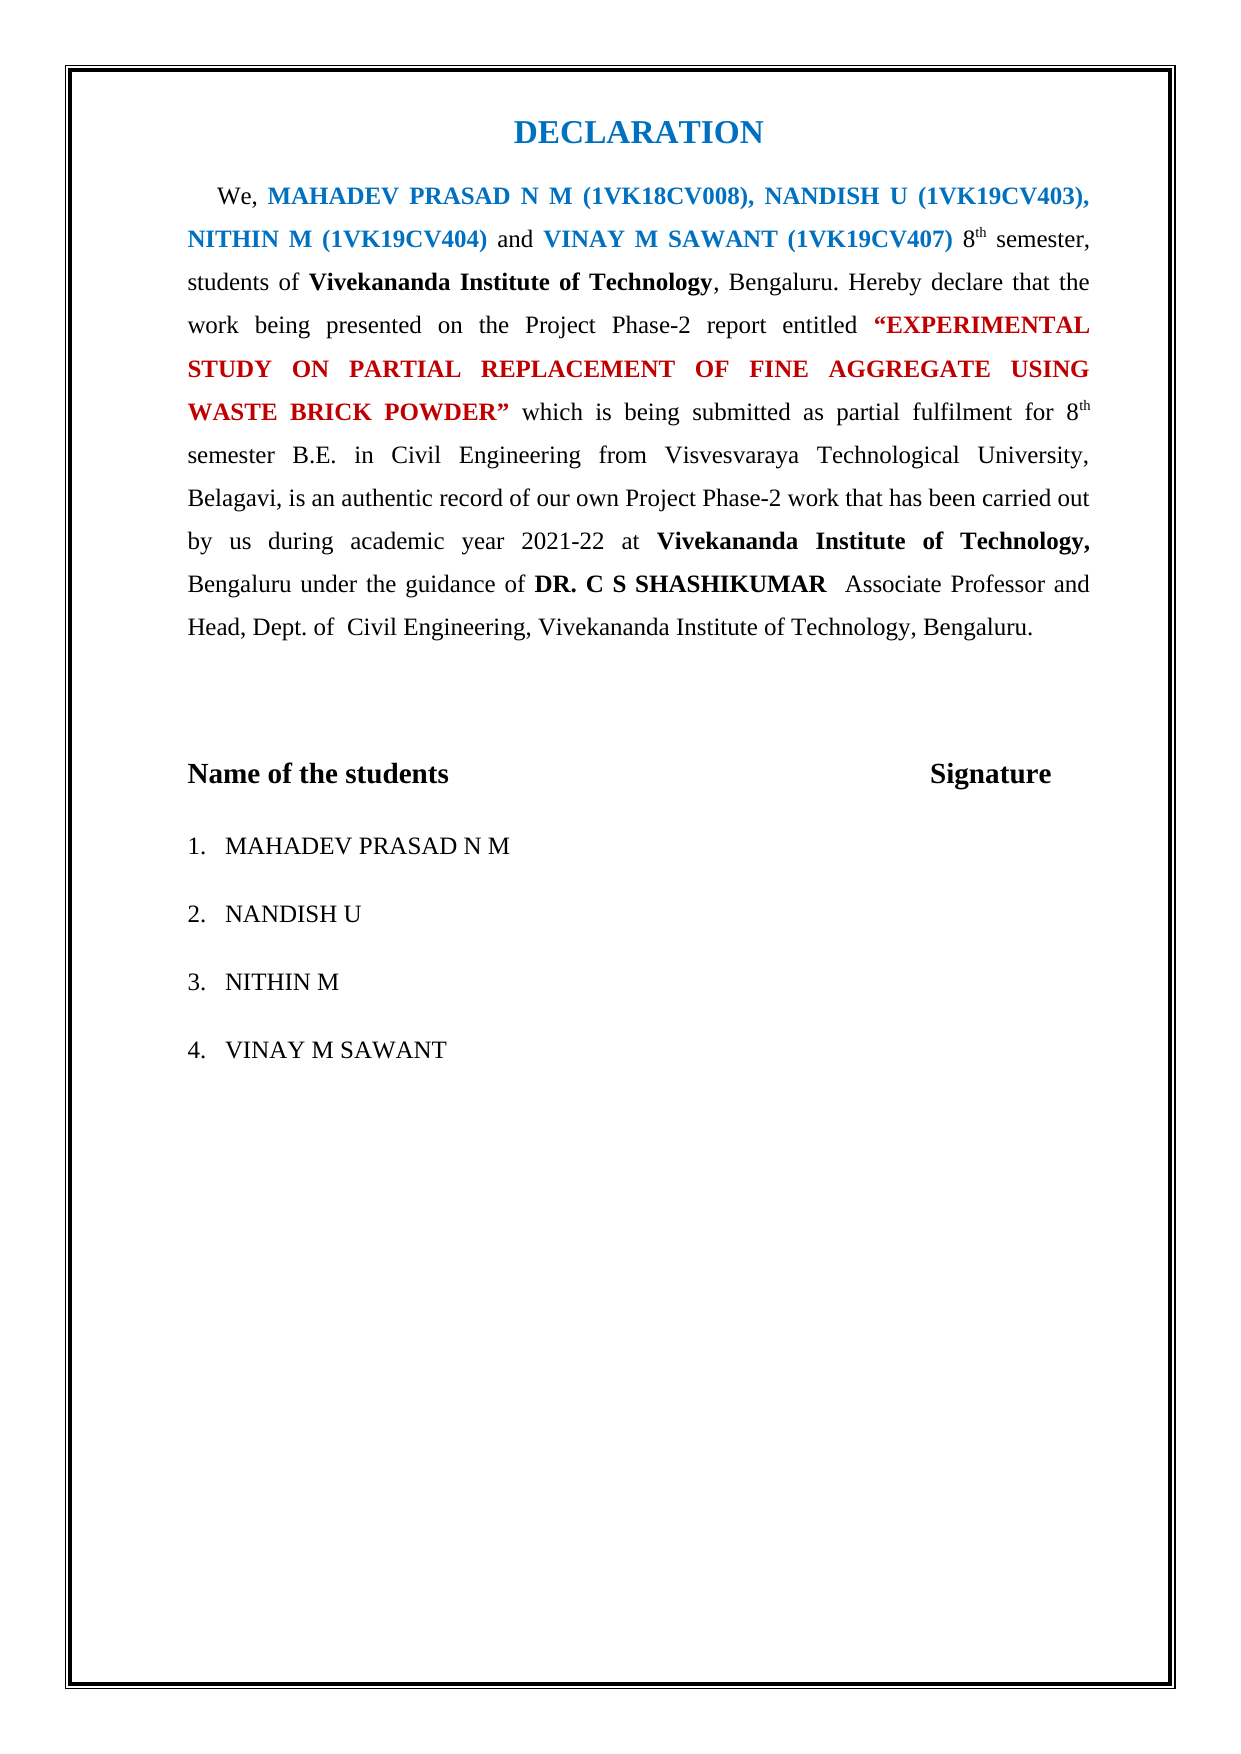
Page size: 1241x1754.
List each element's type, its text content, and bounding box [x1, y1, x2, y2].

text Name of the students Signature [187, 756, 1090, 789]
text DECLARATION [187, 112, 1090, 151]
list NANDISH U [187, 899, 1090, 928]
list MAHADEV PRASAD N M [187, 831, 1090, 860]
text We, MAHADEV PRASAD N M (1VK18CV008), NANDISH U (1VK19CV403), NITHIN M (1VK19CV404) and VINAY M SAWANT (1VK19CV407) 8th semester, students of Vivekananda Institute of Technology, Bengaluru. Hereby declare that the work being presented on the Project Phase-2 report entitled “EXPERIMENTAL STUDY ON PARTIAL REPLACEMENT OF FINE AGGREGATE USING WASTE BRICK POWDER” which is being submitted as partial fulfilment for 8th semester B.E. in Civil Engineering from Visvesvaraya Technological University, Belagavi, is an authentic record of our own Project Phase-2 work that has been carried out by us during academic year 2021-22 at Vivekananda Institute of Technology, Bengaluru under the guidance of DR. C S SHASHIKUMAR Associate Professor and Head, Dept. of Civil Engineering, Vivekananda Institute of Technology, Bengaluru. [187, 181, 1090, 641]
list NITHIN M [187, 967, 1090, 996]
list VINAY M SAWANT [187, 1036, 1090, 1064]
